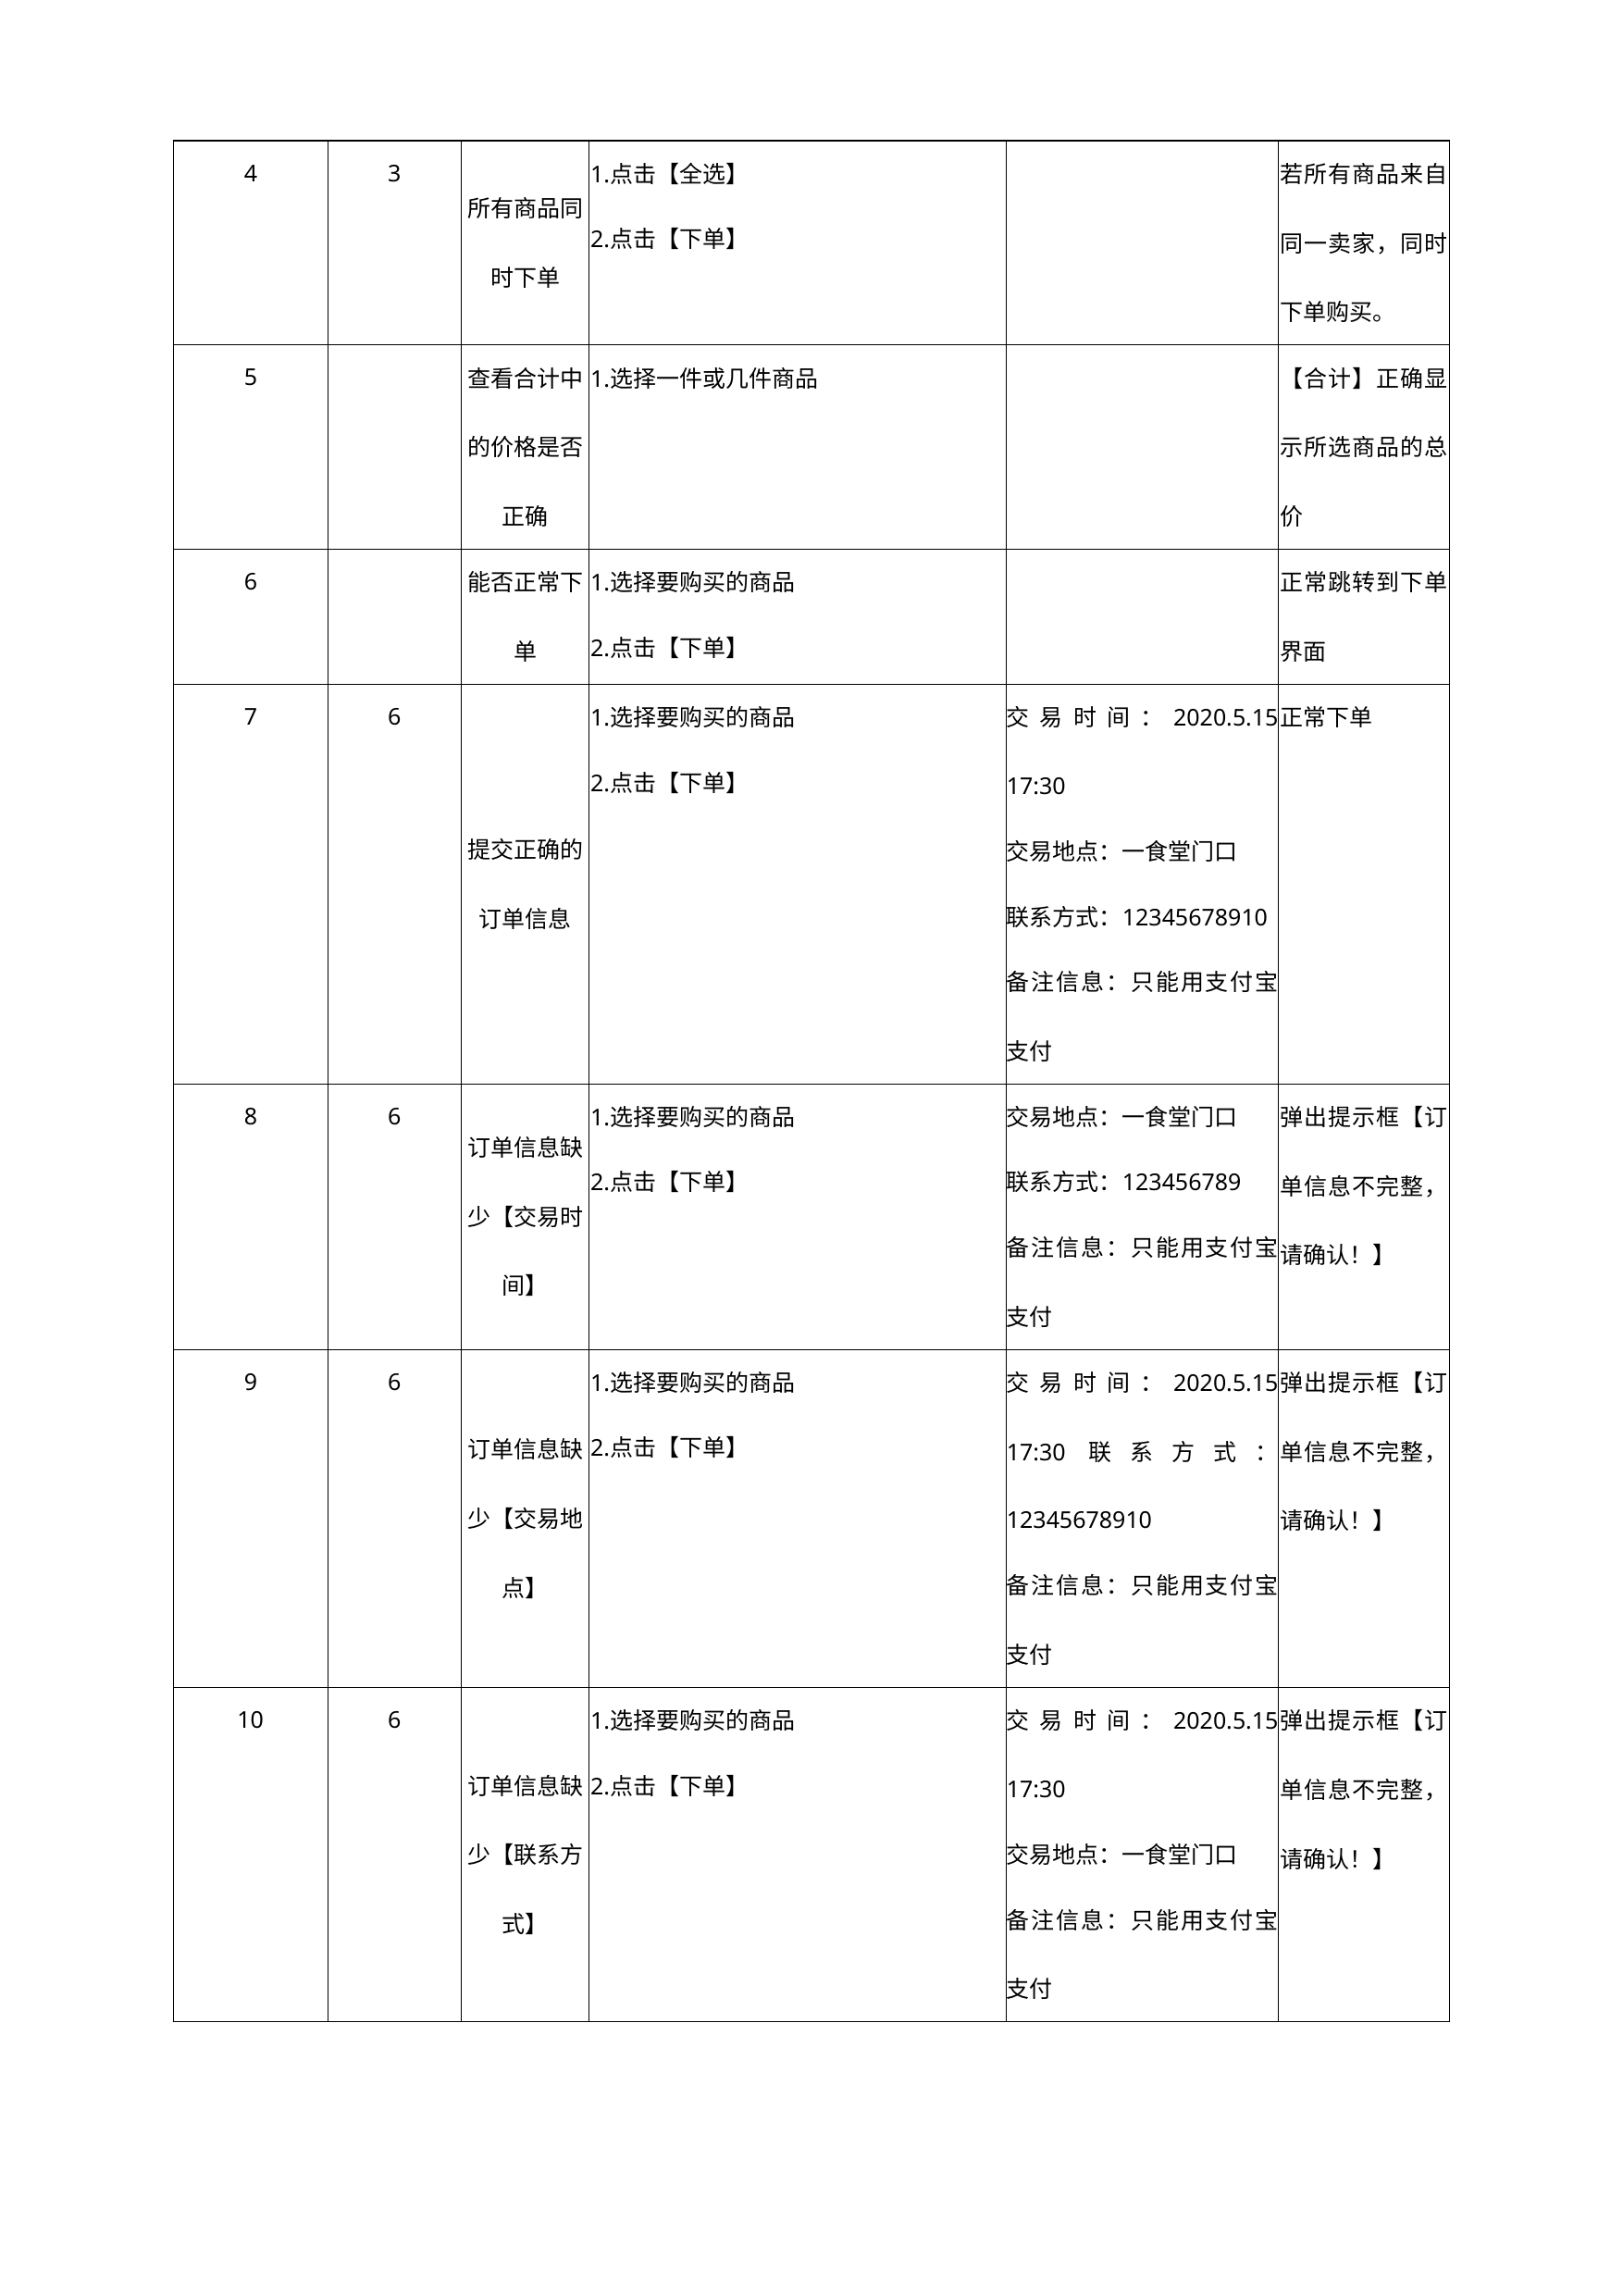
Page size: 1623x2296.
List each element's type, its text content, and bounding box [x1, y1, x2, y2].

table_cell 交易时间：2020.5.15 17:30 交易地点：一食堂门口 联系方式：12345678910 备注信息：只能用支付宝支付 [1007, 685, 1278, 1084]
table_cell 交易时间：2020.5.15 17:30 交易地点：一食堂门口 备注信息：只能用支付宝支付 [1007, 1688, 1278, 2021]
table_cell 1.选择要购买的商品 2.点击【下单】 [589, 550, 1006, 684]
table_cell 所有商品同时下单 [462, 142, 588, 344]
table_cell 5 [174, 345, 328, 549]
table_cell 3 [328, 142, 461, 344]
table_cell 8 [174, 1085, 328, 1348]
table_cell 4 [174, 142, 328, 344]
table_cell [1007, 550, 1278, 684]
table_cell 弹出提示框【订单信息不完整，请确认！】 [1279, 1688, 1449, 2021]
table_cell 【合计】正确显示所选商品的总价 [1279, 345, 1449, 549]
table_cell 6 [328, 1085, 461, 1348]
table_cell 弹出提示框【订单信息不完整，请确认！】 [1279, 1085, 1449, 1348]
table_cell 弹出提示框【订单信息不完整，请确认！】 [1279, 1350, 1449, 1687]
table_cell 1.选择一件或几件商品 [589, 345, 1006, 549]
table_cell 6 [328, 1688, 461, 2021]
table_cell 1.选择要购买的商品 2.点击【下单】 [589, 685, 1006, 1084]
table_cell 能否正常下单 [462, 550, 588, 684]
table_cell 若所有商品来自同一卖家，同时下单购买。 [1279, 142, 1449, 344]
table_cell [328, 345, 461, 549]
table_cell 交易地点：一食堂门口 联系方式：123456789 备注信息：只能用支付宝支付 [1007, 1085, 1278, 1348]
table_cell 订单信息缺少【联系方式】 [462, 1688, 588, 2021]
table_cell 1.选择要购买的商品 2.点击【下单】 [589, 1350, 1006, 1687]
table_cell 10 [174, 1688, 328, 2021]
table_cell [1007, 345, 1278, 549]
table_cell 7 [174, 685, 328, 1084]
table_cell 6 [174, 550, 328, 684]
table_cell [328, 550, 461, 684]
table_cell 订单信息缺少【交易地点】 [462, 1350, 588, 1687]
table_cell 查看合计中的价格是否正确 [462, 345, 588, 549]
table_cell 6 [328, 1350, 461, 1687]
table_cell 1.选择要购买的商品 2.点击【下单】 [589, 1085, 1006, 1348]
table_cell [1007, 142, 1278, 344]
table_cell 提交正确的订单信息 [462, 685, 588, 1084]
table_cell 9 [174, 1350, 328, 1687]
table_cell 1.选择要购买的商品 2.点击【下单】 [589, 1688, 1006, 2021]
table_cell 正常下单 [1279, 685, 1449, 1084]
table_cell 1.点击【全选】 2.点击【下单】 [589, 142, 1006, 344]
table_cell 6 [328, 685, 461, 1084]
table_cell 订单信息缺少【交易时间】 [462, 1085, 588, 1348]
table_cell 正常跳转到下单界面 [1279, 550, 1449, 684]
table_cell 交易时间：2020.5.15 17:30联系方式：12345678910 备注信息：只能用支付宝支付 [1007, 1350, 1278, 1687]
